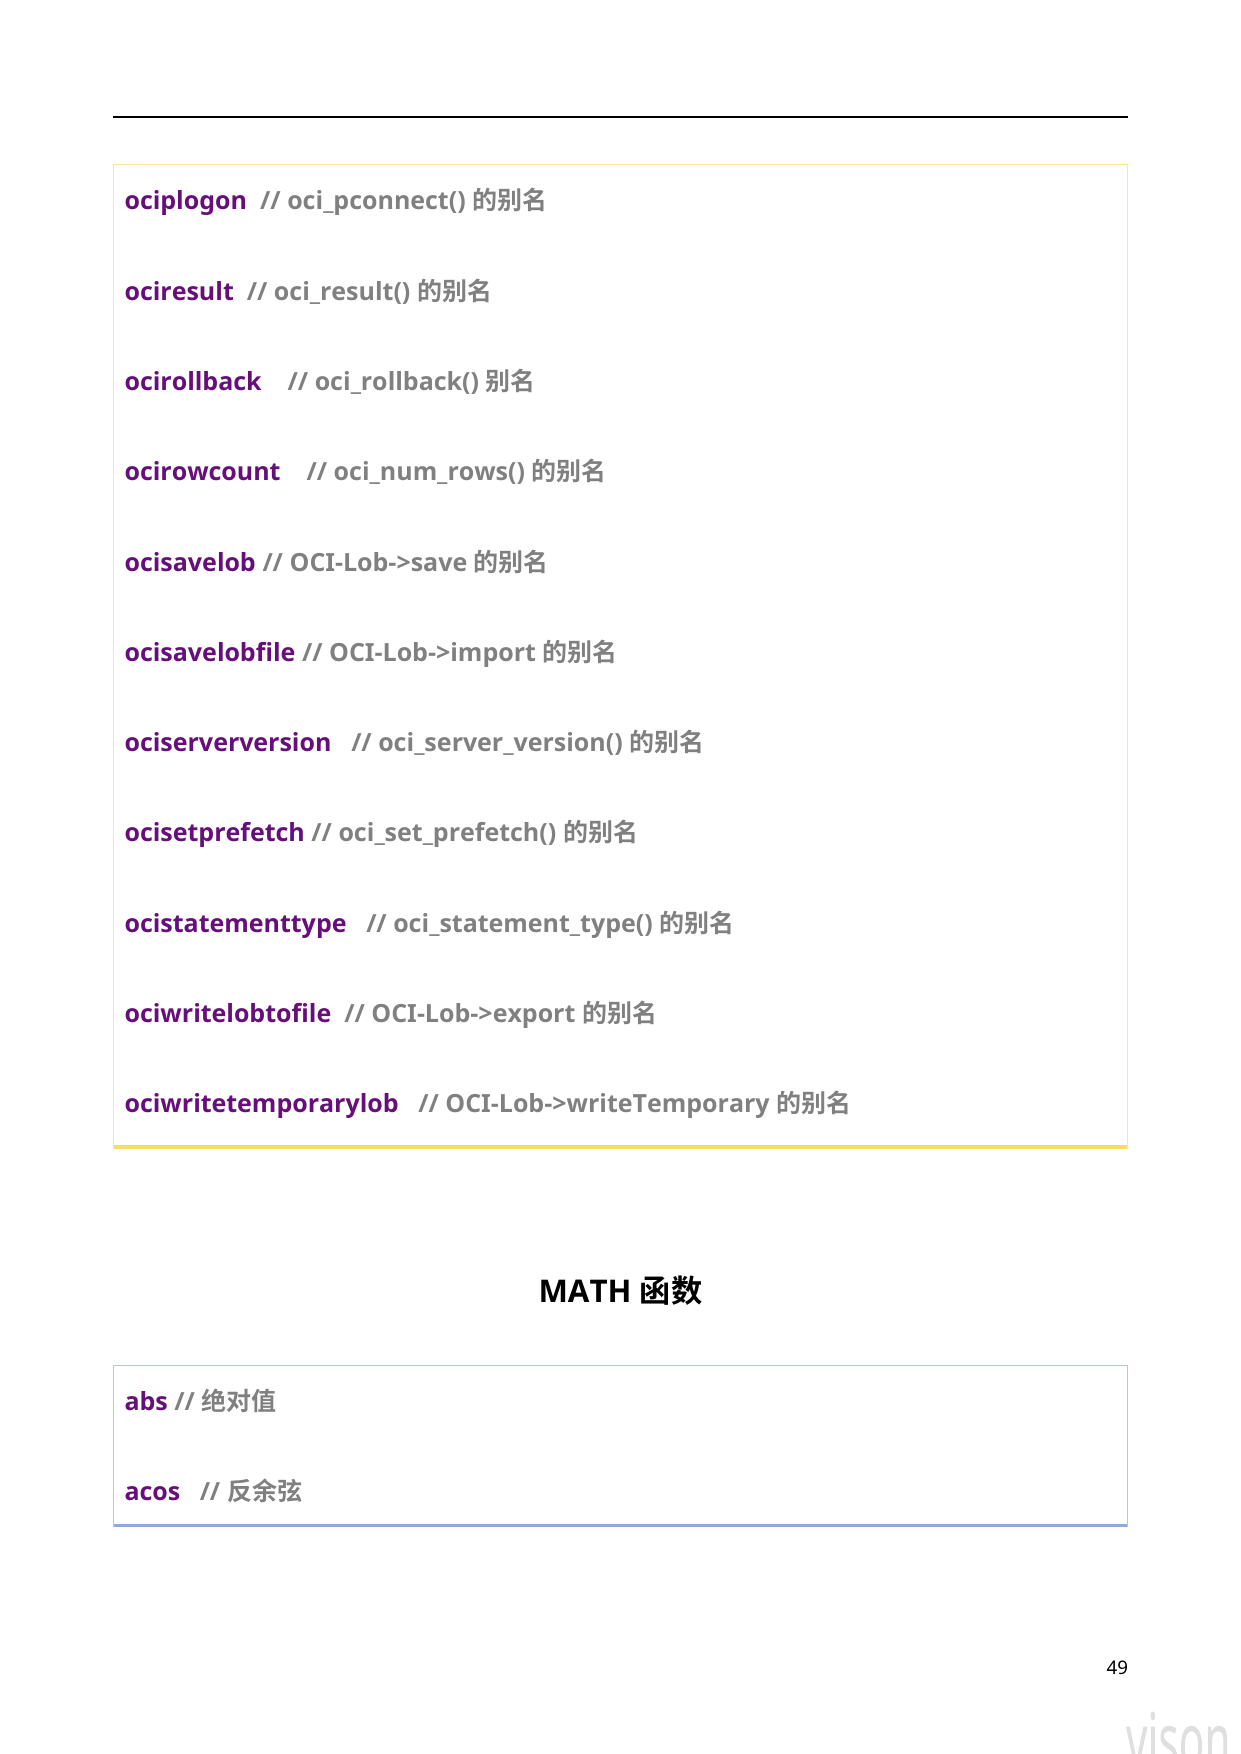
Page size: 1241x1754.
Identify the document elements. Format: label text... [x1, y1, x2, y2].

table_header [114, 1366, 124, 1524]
subtitle MATH 函数 [112, 1255, 1128, 1323]
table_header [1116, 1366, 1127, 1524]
